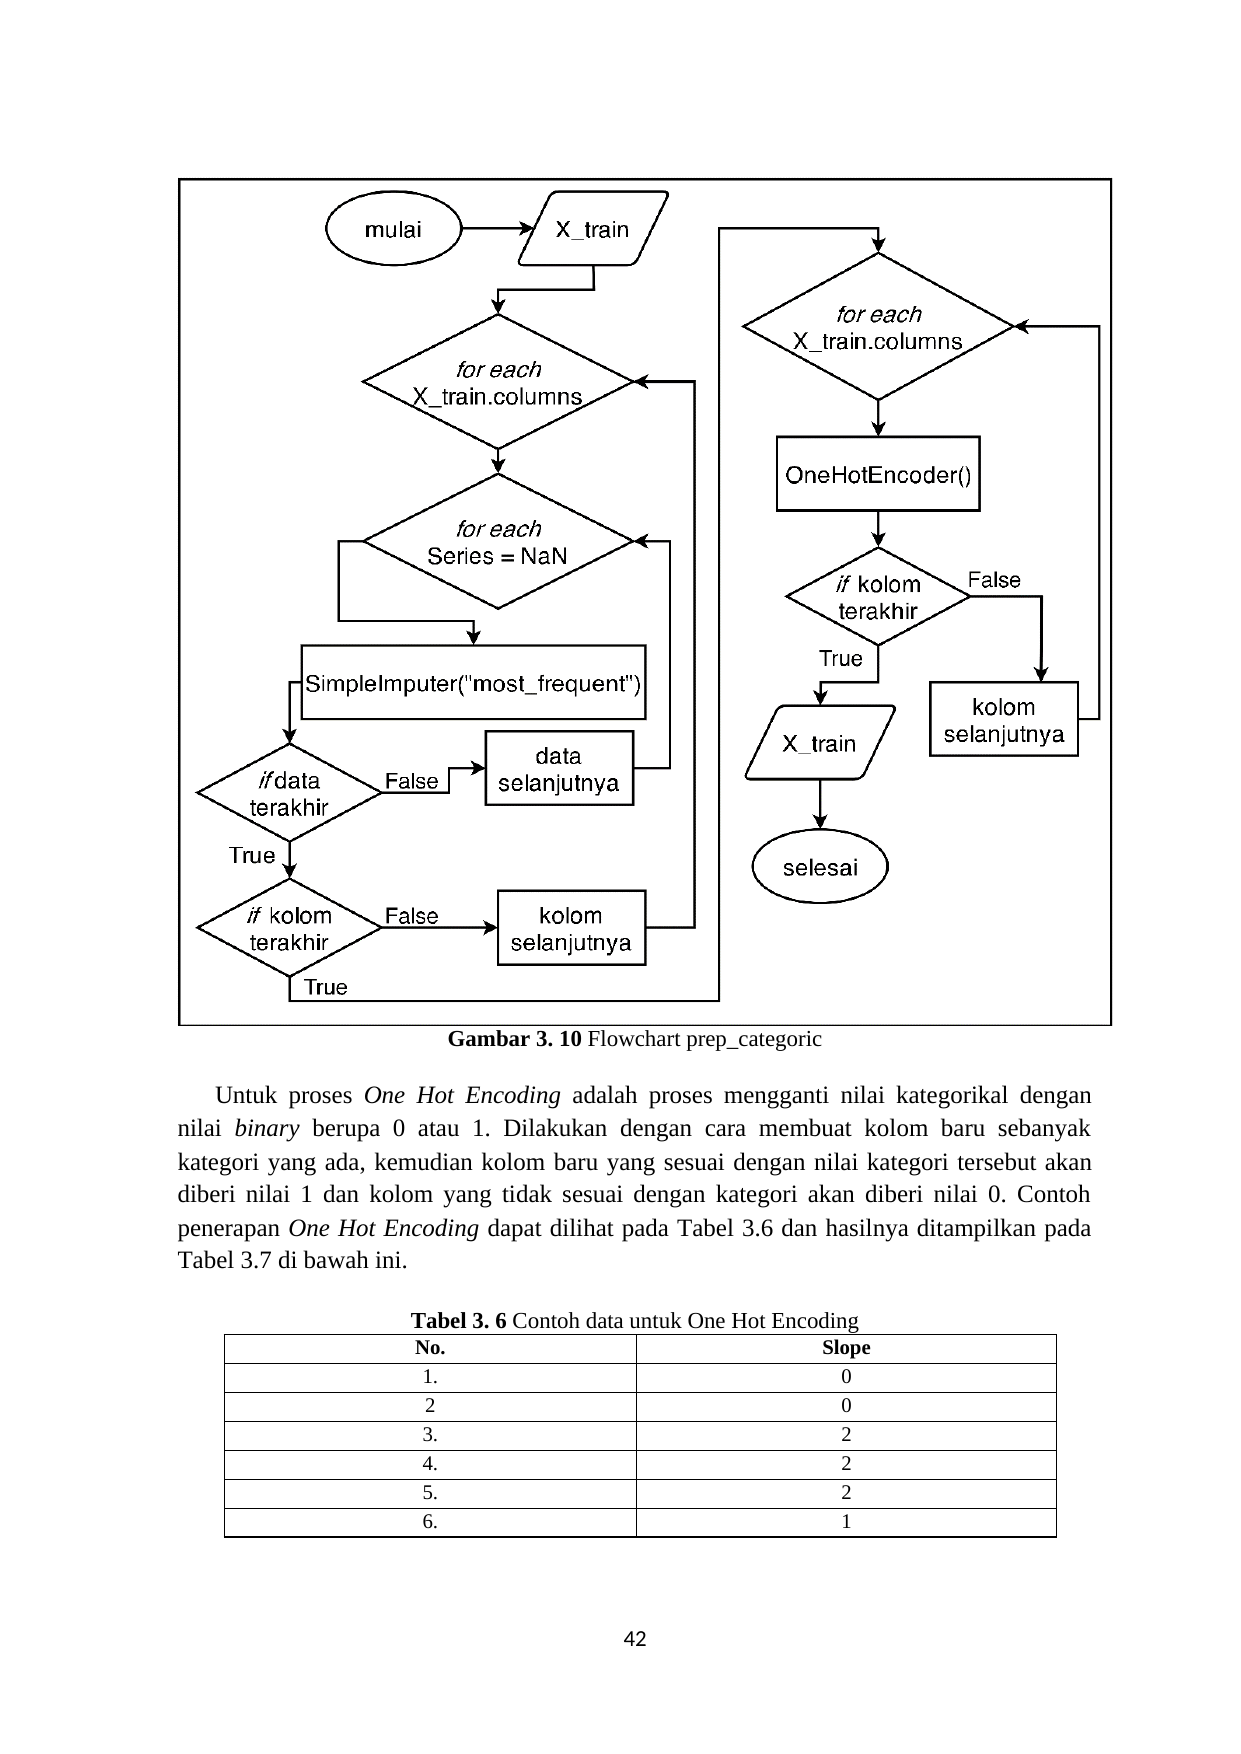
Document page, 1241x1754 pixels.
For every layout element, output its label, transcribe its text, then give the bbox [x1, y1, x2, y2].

table_cell 2 [637, 1480, 1056, 1507]
table_header Slope [637, 1335, 1056, 1363]
table_cell 2 [225, 1393, 636, 1421]
table_cell 5. [225, 1480, 636, 1507]
table_cell 2 [637, 1451, 1056, 1478]
table_cell 0 [637, 1393, 1056, 1421]
table_cell 0 [637, 1364, 1056, 1392]
table_cell 2 [637, 1422, 1056, 1449]
table_cell 4. [225, 1451, 636, 1478]
table_cell 1. [225, 1364, 636, 1392]
table_cell 3. [225, 1422, 636, 1449]
table_cell 6. [225, 1509, 636, 1536]
text Tabel 3. 6 Contoh data untuk One Hot Encoding [177, 1307, 1092, 1334]
text Untuk proses One Hot Encoding adalah proses mengganti nilai kategorikal dengan nilai binary berupa 0 atau 1. Dilakukan dengan cara membuat kolom baru sebanyak kategori yang ada, kemudian kolom baru yang sesuai dengan nilai kategori tersebut akan diberi nilai 1 dan kolom yang tidak sesuai dengan kategori akan diberi nilai 0. Contoh penerapan One Hot Encoding dapat dilihat pada Tabel 3.6 dan hasilnya ditampilkan pada Tabel 3.7 di bawah ini. [177, 1081, 1092, 1274]
table_header No. [225, 1335, 636, 1363]
table_cell 1 [637, 1509, 1056, 1536]
picture [177, 177, 1113, 1026]
text Gambar 3. 10 Flowchart prep_categoric [177, 1026, 1092, 1052]
